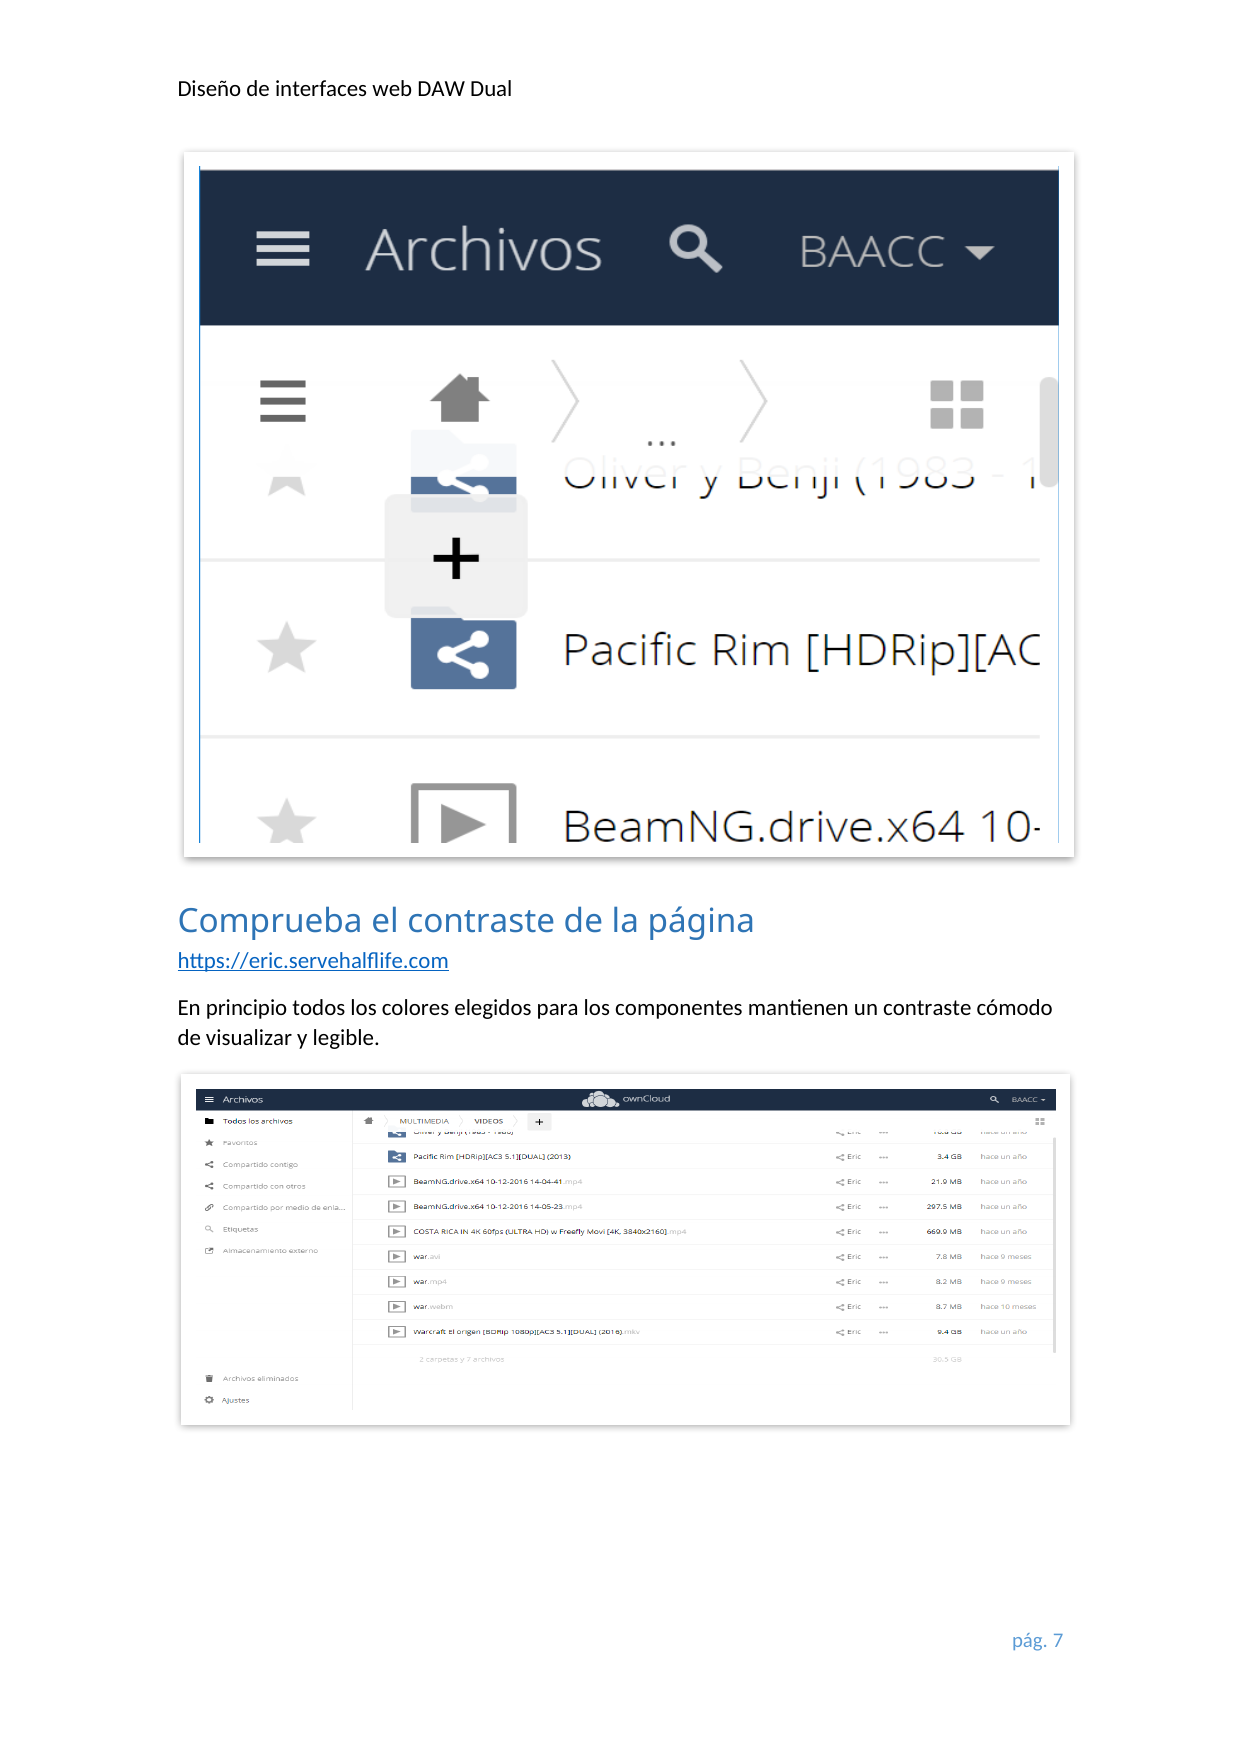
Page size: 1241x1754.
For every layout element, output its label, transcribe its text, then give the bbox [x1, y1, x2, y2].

picture [196, 1089, 1056, 1410]
picture [199, 166, 1059, 843]
text https://eric.servehalflife.com [177, 946, 1063, 974]
text En principio todos los colores elegidos para los componentes mantienen un contraste cómodo de visualizar y legible. [177, 993, 1063, 1051]
subtitle Comprueba el contraste de la página [177, 897, 1063, 942]
